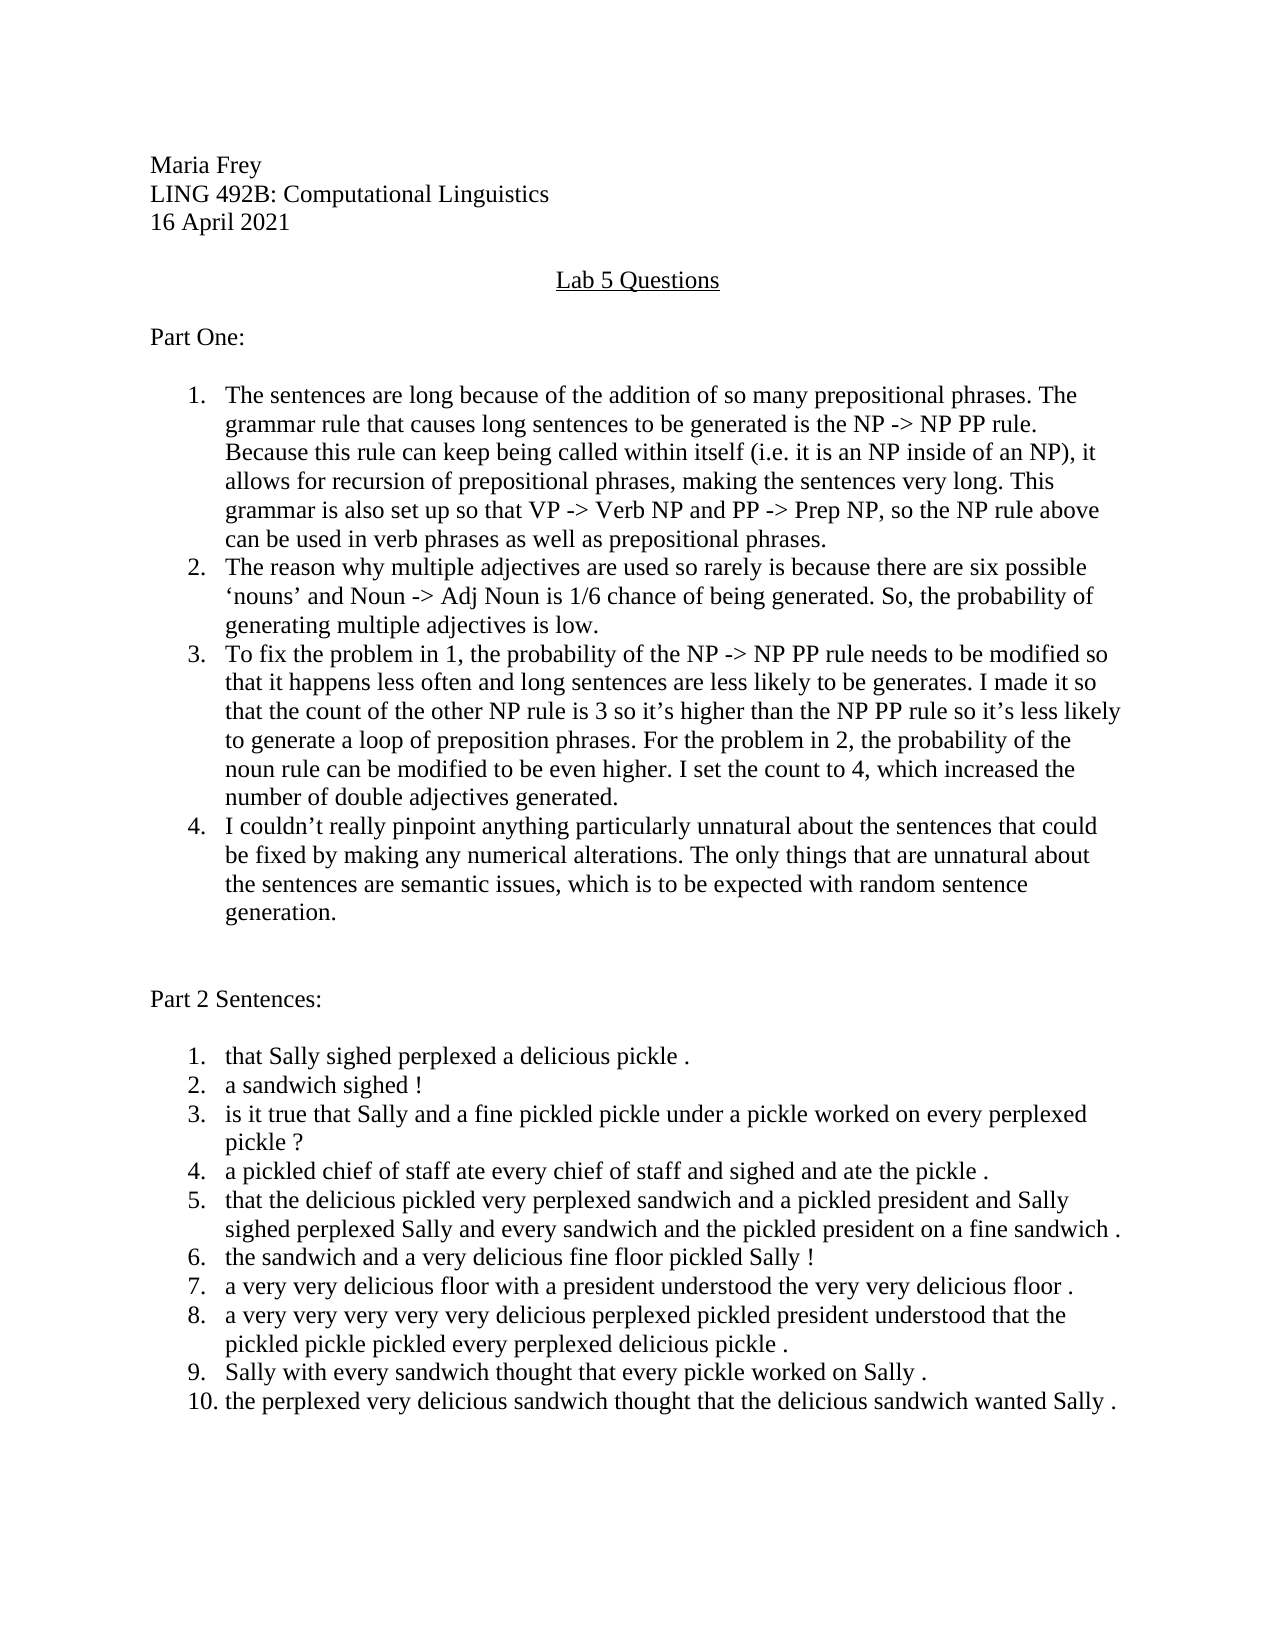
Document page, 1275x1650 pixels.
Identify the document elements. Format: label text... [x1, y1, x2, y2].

list I couldn’t really pinpoint anything particularly unnatural about the sentences that could be fixed by making any numerical alterations. The only things that are unnatural about the sentences are semantic issues, which is to be expected with random sentence generation. [187, 811, 1125, 926]
list To fix the problem in 1, the probability of the NP -> NP PP rule needs to be modified so that it happens less often and long sentences are less likely to be generates. I made it so that the count of the other NP rule is 3 so it’s higher than the NP PP rule so it’s less likely to generate a loop of preposition phrases. For the problem in 2, the probability of the noun rule can be modified to be even higher. I set the count to 4, which increased the number of double adjectives generated. [187, 639, 1125, 811]
text LING 492B: Computational Linguistics [150, 179, 1125, 207]
text Maria Frey [150, 150, 1125, 179]
list a sandwich sighed ! [187, 1070, 1125, 1099]
text 16 April 2021 [150, 207, 1125, 236]
list the sandwich and a very delicious fine floor pickled Sally ! [187, 1242, 1125, 1271]
text Part One: [150, 322, 1125, 351]
list The sentences are long because of the addition of so many prepositional phrases. The grammar rule that causes long sentences to be generated is the NP -> NP PP rule. Because this rule can keep being called within itself (i.e. it is an NP inside of an NP), it allows for recursion of prepositional phrases, making the sentences very long. This grammar is also set up so that VP -> Verb NP and PP -> Prep NP, so the NP rule above can be used in verb phrases as well as prepositional phrases. [187, 380, 1125, 552]
list is it true that Sally and a fine pickled pickle under a pickle worked on every perplexed pickle ? [187, 1099, 1125, 1156]
list The reason why multiple adjectives are used so rarely is because there are six possible ‘nouns’ and Noun -> Adj Noun is 1/6 chance of being generated. So, the probability of generating multiple adjectives is low. [187, 552, 1125, 639]
text Lab 5 Questions [150, 265, 1125, 294]
list that Sally sighed perplexed a delicious pickle . [187, 1041, 1125, 1070]
list a very very very very very delicious perplexed pickled president understood that the pickled pickle pickled every perplexed delicious pickle . [187, 1300, 1125, 1357]
list the perplexed very delicious sandwich thought that the delicious sandwich wanted Sally . [187, 1386, 1125, 1415]
list that the delicious pickled very perplexed sandwich and a pickled president and Sally sighed perplexed Sally and every sandwich and the pickled president on a fine sandwich . [187, 1185, 1125, 1242]
list a pickled chief of staff ate every chief of staff and sighed and ate the pickle . [187, 1156, 1125, 1185]
text Part 2 Sentences: [150, 984, 1125, 1012]
list Sally with every sandwich thought that every pickle worked on Sally . [187, 1357, 1125, 1386]
list a very very delicious floor with a president understood the very very delicious floor . [187, 1271, 1125, 1300]
